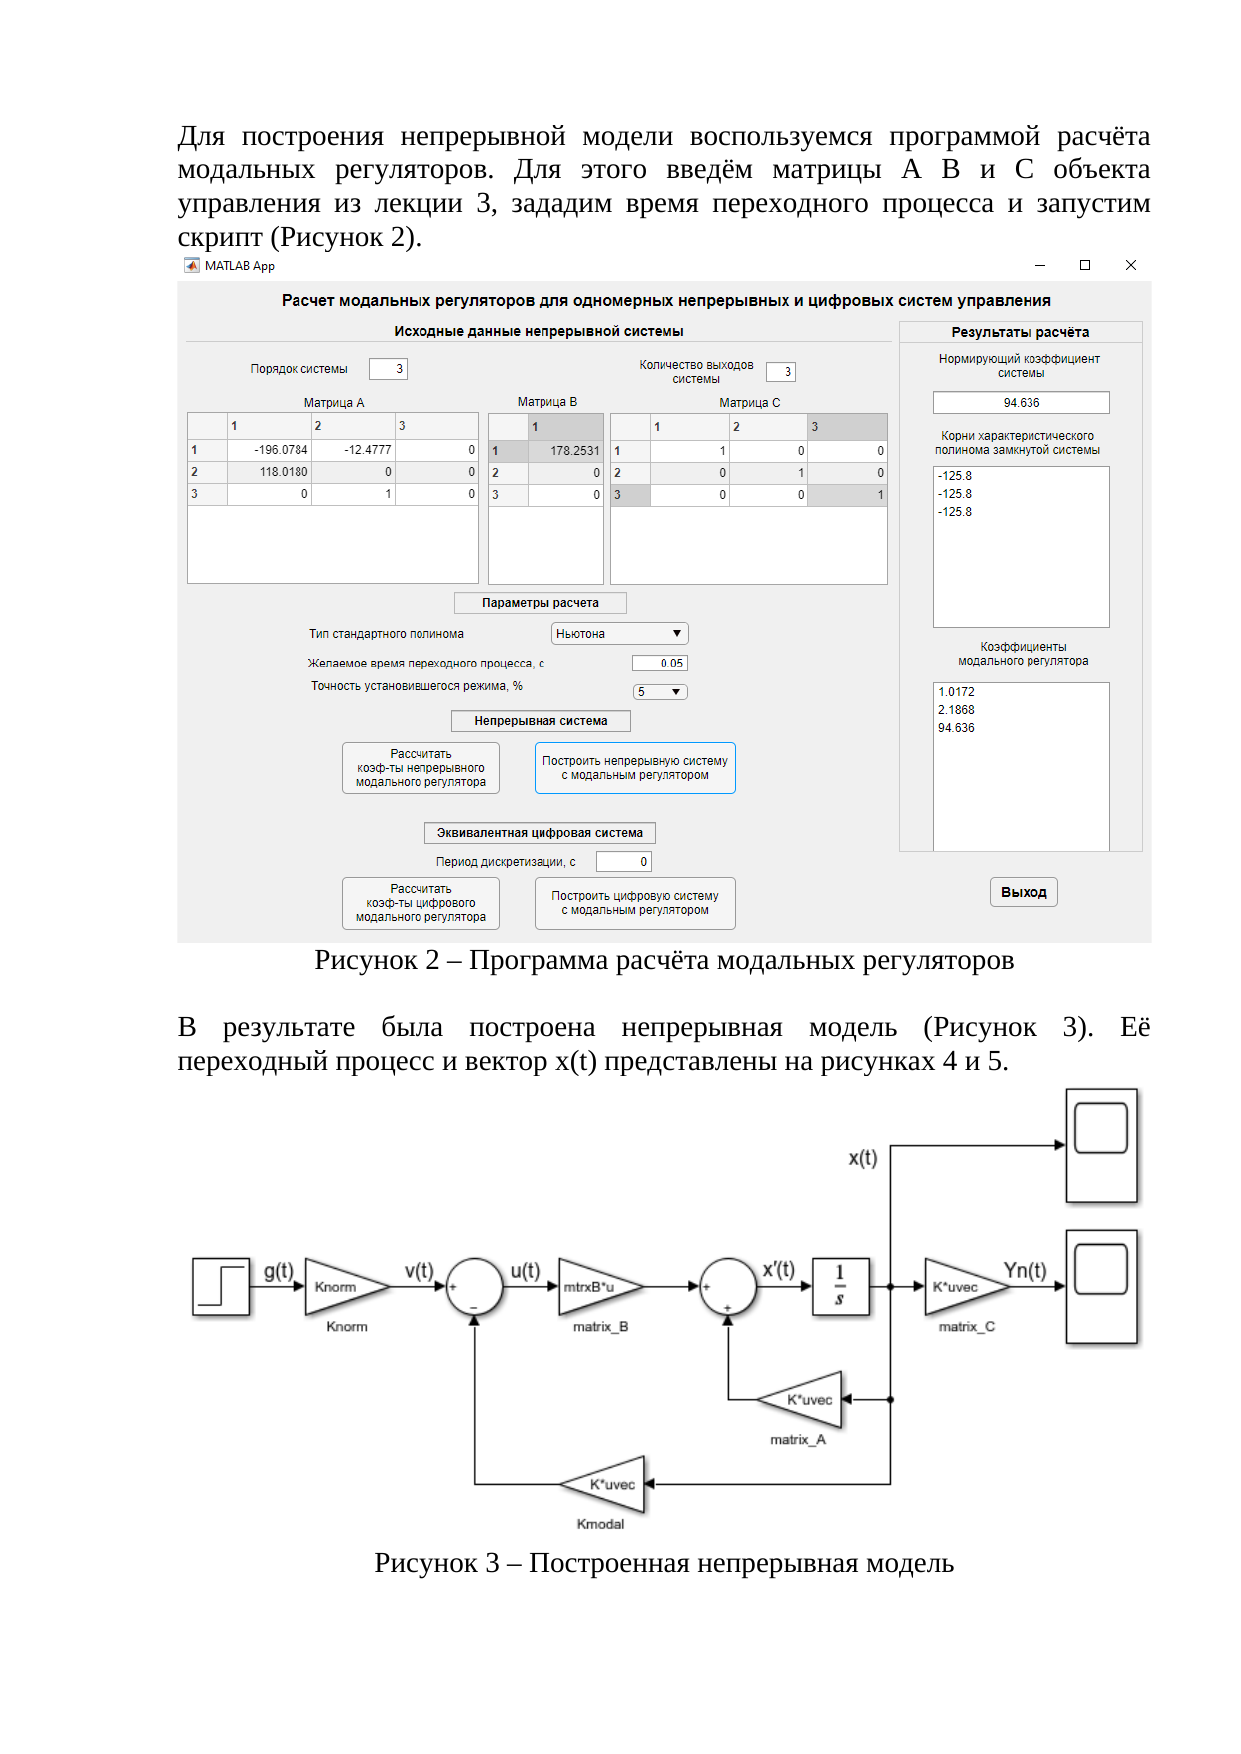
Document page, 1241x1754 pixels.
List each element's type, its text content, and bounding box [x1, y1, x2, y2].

text Рисунок 2 – Программа расчёта модальных регуляторов [177, 943, 1152, 976]
text Рисунок 3 – Построенная непрерывная модель [177, 1546, 1152, 1579]
picture [177, 252, 1152, 943]
text В результате была построена непрерывная модель (Рисунок 3). Её переходный процесс и вектор x(t) представлены на рисунках 4 и 5. [177, 1009, 1152, 1076]
text Для построения непрерывной модели воспользуемся программой расчёта модальных регуляторов. Для этого введём матрицы А В и С объекта управления из лекции 3, зададим время переходного процесса и запустим скрипт (Рисунок 2). [177, 118, 1152, 252]
picture [177, 1076, 1152, 1546]
